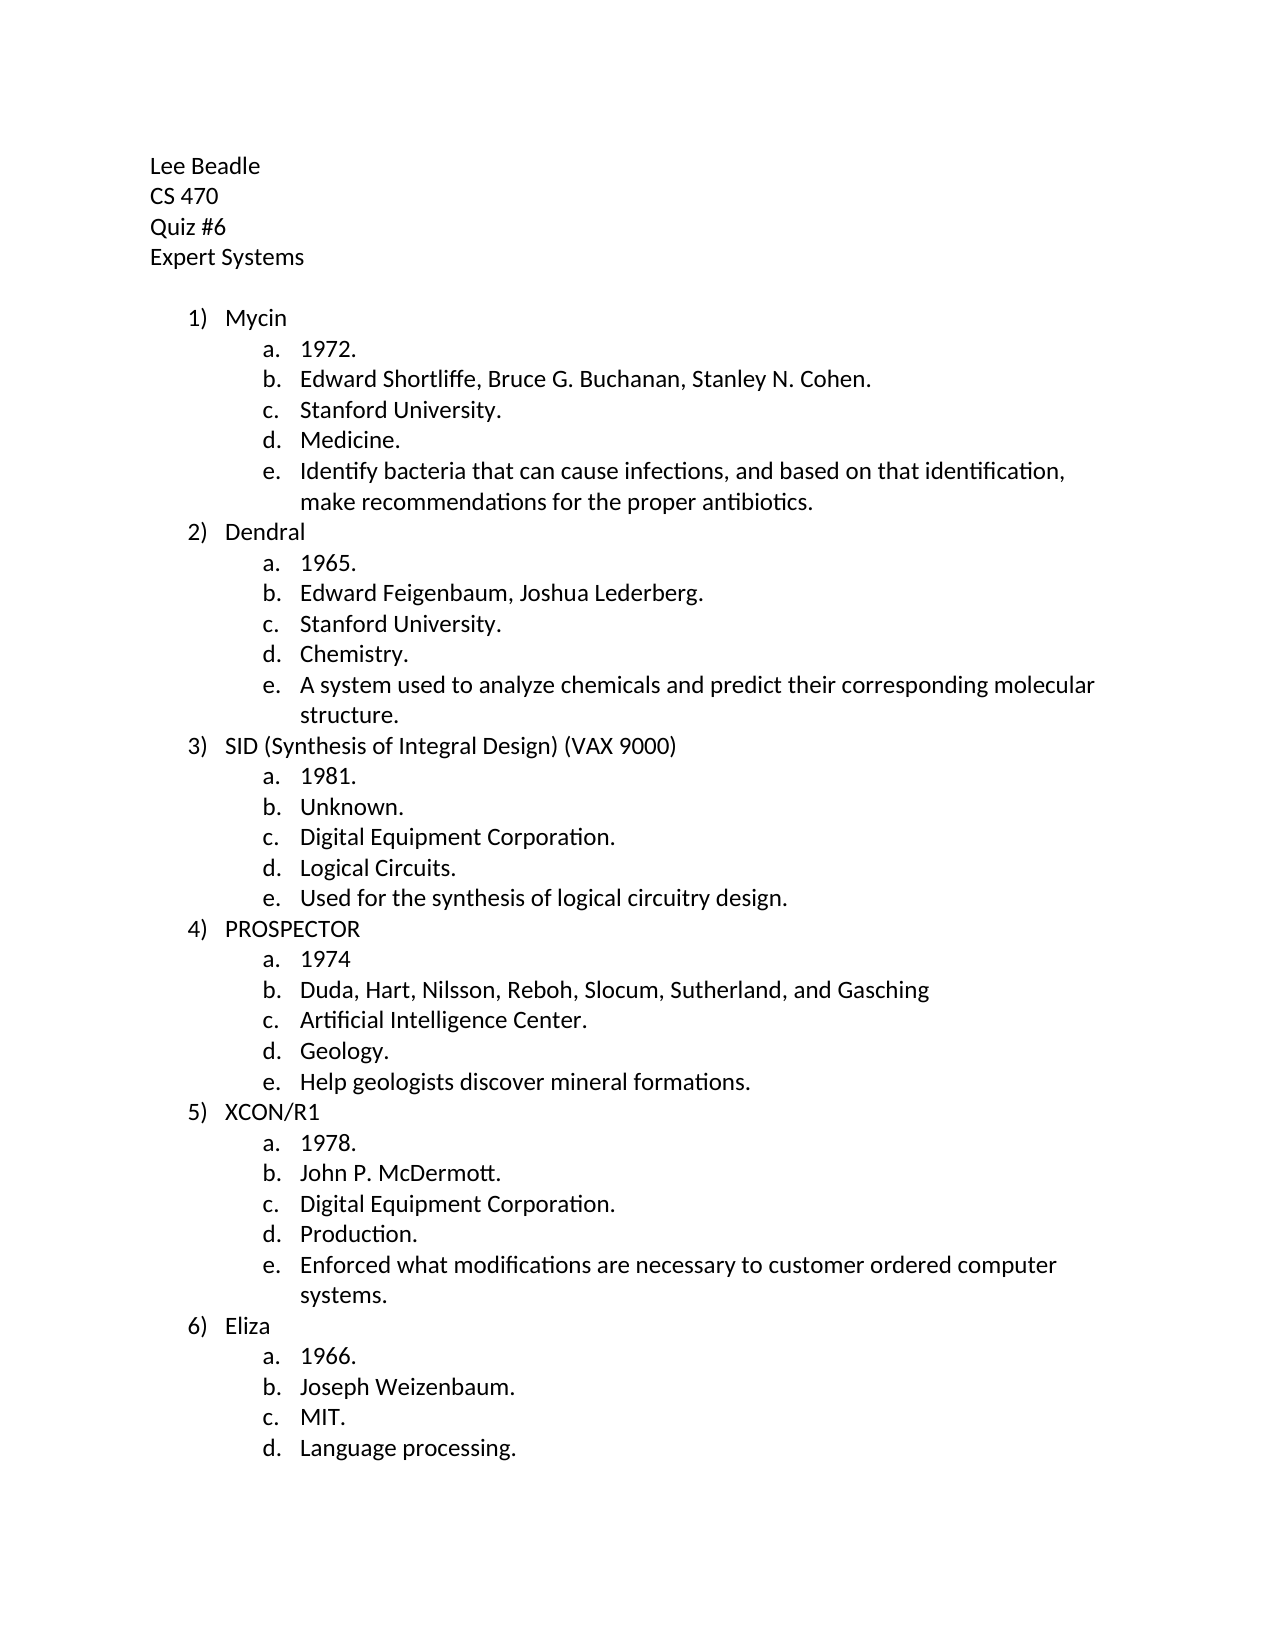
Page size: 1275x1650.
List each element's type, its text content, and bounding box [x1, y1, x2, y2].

text Lee Beadle [150, 150, 1125, 181]
list Stanford University. [262, 394, 1125, 425]
list 1966. [262, 1340, 1125, 1371]
list Chemistry. [262, 638, 1125, 669]
list SID (Synthesis of Integral Design) (VAX 9000) [187, 730, 1125, 760]
list 1974 [262, 943, 1125, 974]
text CS 470 [150, 181, 1125, 211]
list Edward Shortliffe, Bruce G. Buchanan, Stanley N. Cohen. [262, 364, 1125, 394]
text Expert Systems [150, 242, 1125, 272]
list Used for the synthesis of logical circuitry design. [262, 882, 1125, 913]
list Medicine. [262, 425, 1125, 455]
list John P. McDermott. [262, 1157, 1125, 1188]
list MIT. [262, 1401, 1125, 1432]
list Edward Feigenbaum, Joshua Lederberg. [262, 577, 1125, 608]
list 1978. [262, 1127, 1125, 1157]
list Dendral [187, 516, 1125, 547]
text Quiz #6 [150, 211, 1125, 242]
list Joseph Weizenbaum. [262, 1371, 1125, 1401]
list Eliza [187, 1310, 1125, 1340]
list 1981. [262, 760, 1125, 791]
list Mycin [187, 303, 1125, 333]
list 1965. [262, 547, 1125, 577]
list Identify bacteria that can cause infections, and based on that identification, make recommendations for the proper antibiotics. [262, 455, 1125, 516]
list XCON/R1 [187, 1096, 1125, 1127]
list Language processing. [262, 1432, 1125, 1462]
list Help geologists discover mineral formations. [262, 1066, 1125, 1096]
list Geology. [262, 1035, 1125, 1066]
list Unknown. [262, 791, 1125, 821]
list Artificial Intelligence Center. [262, 1004, 1125, 1035]
list 1972. [262, 333, 1125, 364]
list Logical Circuits. [262, 852, 1125, 882]
list A system used to analyze chemicals and predict their corresponding molecular structure. [262, 669, 1125, 730]
list Production. [262, 1218, 1125, 1249]
list Duda, Hart, Nilsson, Reboh, Slocum, Sutherland, and Gasching [262, 974, 1125, 1004]
list PROSPECTOR [187, 913, 1125, 943]
list Enforced what modifications are necessary to customer ordered computer systems. [262, 1249, 1125, 1310]
list Digital Equipment Corporation. [262, 821, 1125, 852]
list Stanford University. [262, 608, 1125, 638]
list Digital Equipment Corporation. [262, 1188, 1125, 1218]
